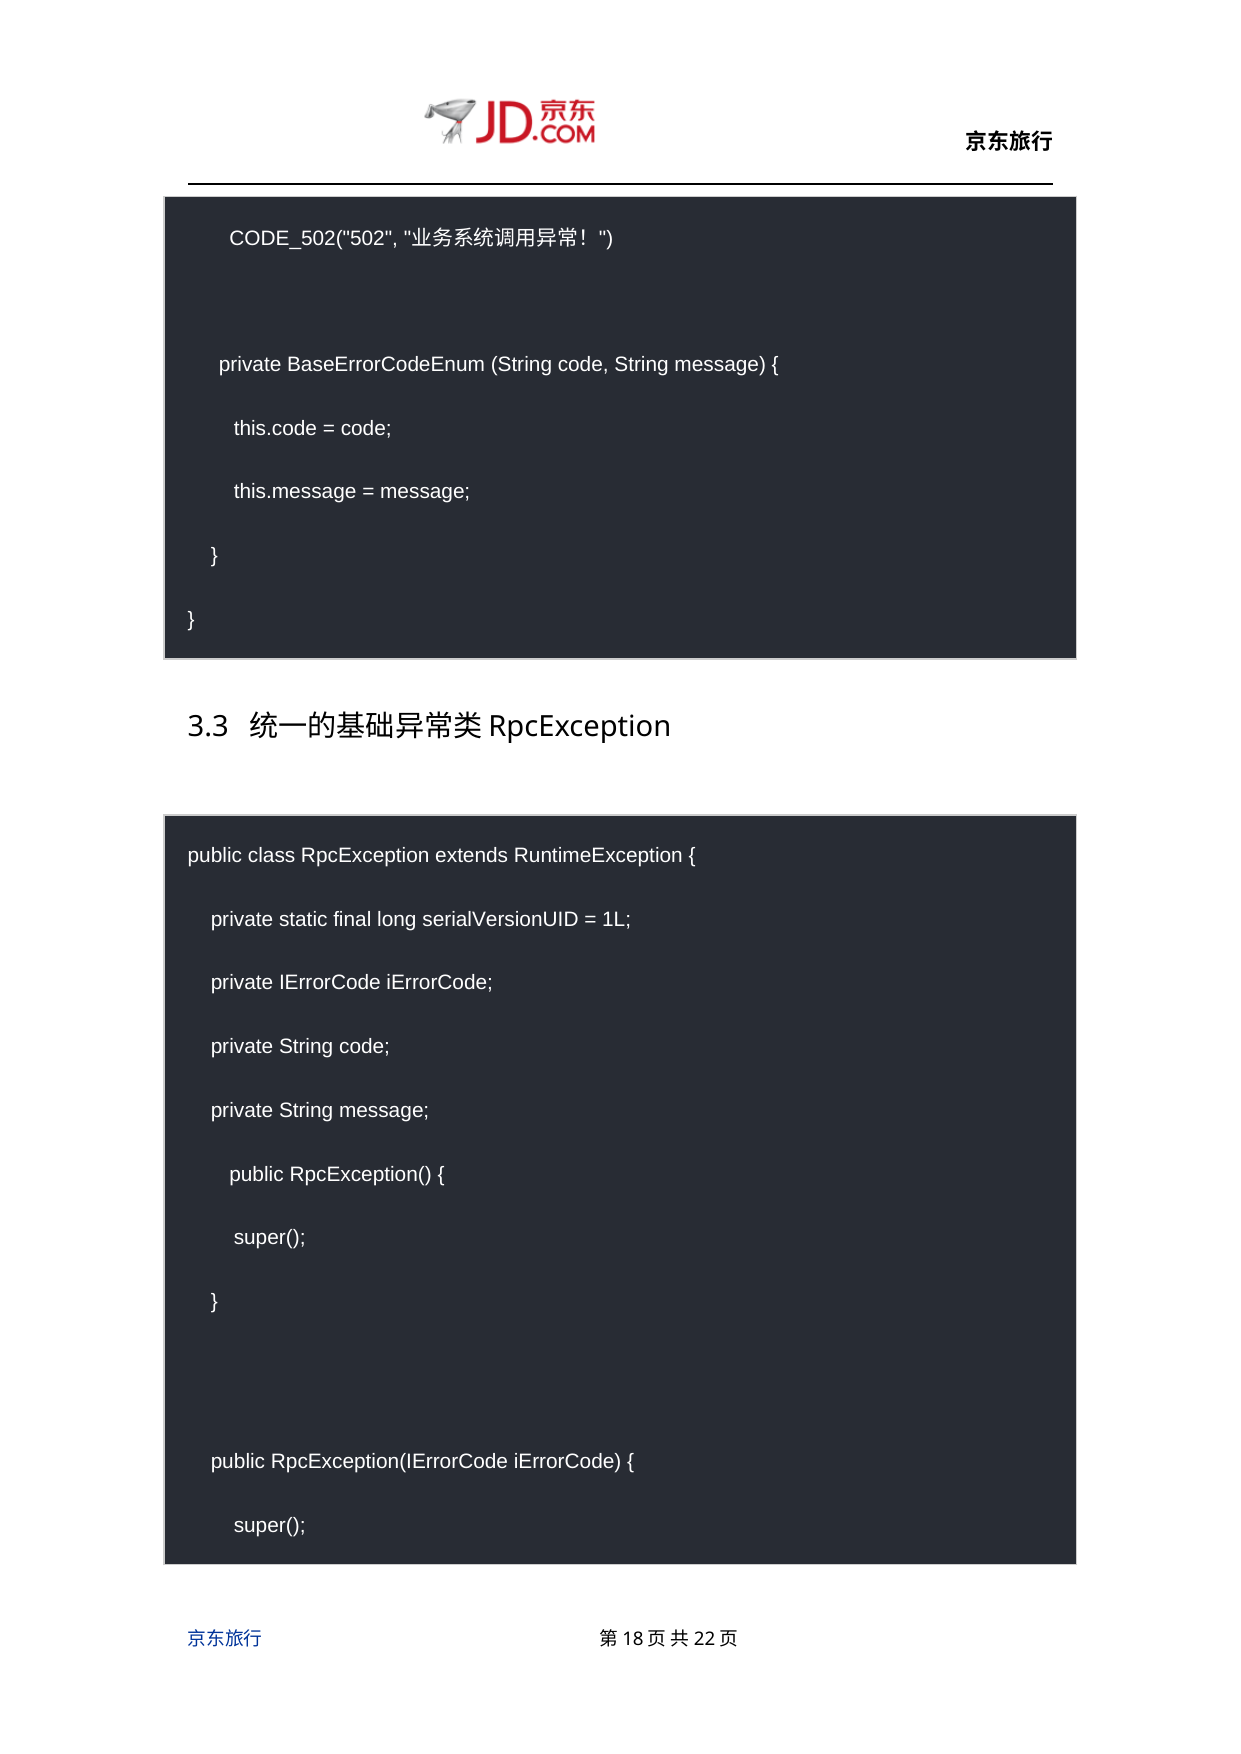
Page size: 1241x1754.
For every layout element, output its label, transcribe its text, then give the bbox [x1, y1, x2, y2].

text public RpcException(IErrorCode iErrorCode) { [165, 1420, 1076, 1477]
text public class RpcException extends RuntimeException { [165, 816, 1076, 871]
text CODE_502("502", "业务系统调用异常！") [165, 197, 1076, 253]
text public RpcException() { [165, 1133, 1076, 1189]
text } [165, 578, 1076, 658]
text private String message; [165, 1069, 1076, 1126]
text super(); [165, 1196, 1076, 1253]
text private IErrorCode iErrorCode; [165, 941, 1076, 998]
subtitle 统一的基础异常类RpcException [187, 691, 1053, 756]
text private String code; [165, 1005, 1076, 1062]
text } [165, 1260, 1076, 1317]
picture [416, 88, 603, 150]
text this.code = code; [165, 387, 1076, 444]
text } [165, 514, 1076, 571]
text private BaseErrorCodeEnum (String code, String message) { [165, 323, 1076, 380]
text this.message = message; [165, 451, 1076, 508]
text private static final long serialVersionUID = 1L; [165, 878, 1076, 934]
text super(); [165, 1484, 1076, 1564]
